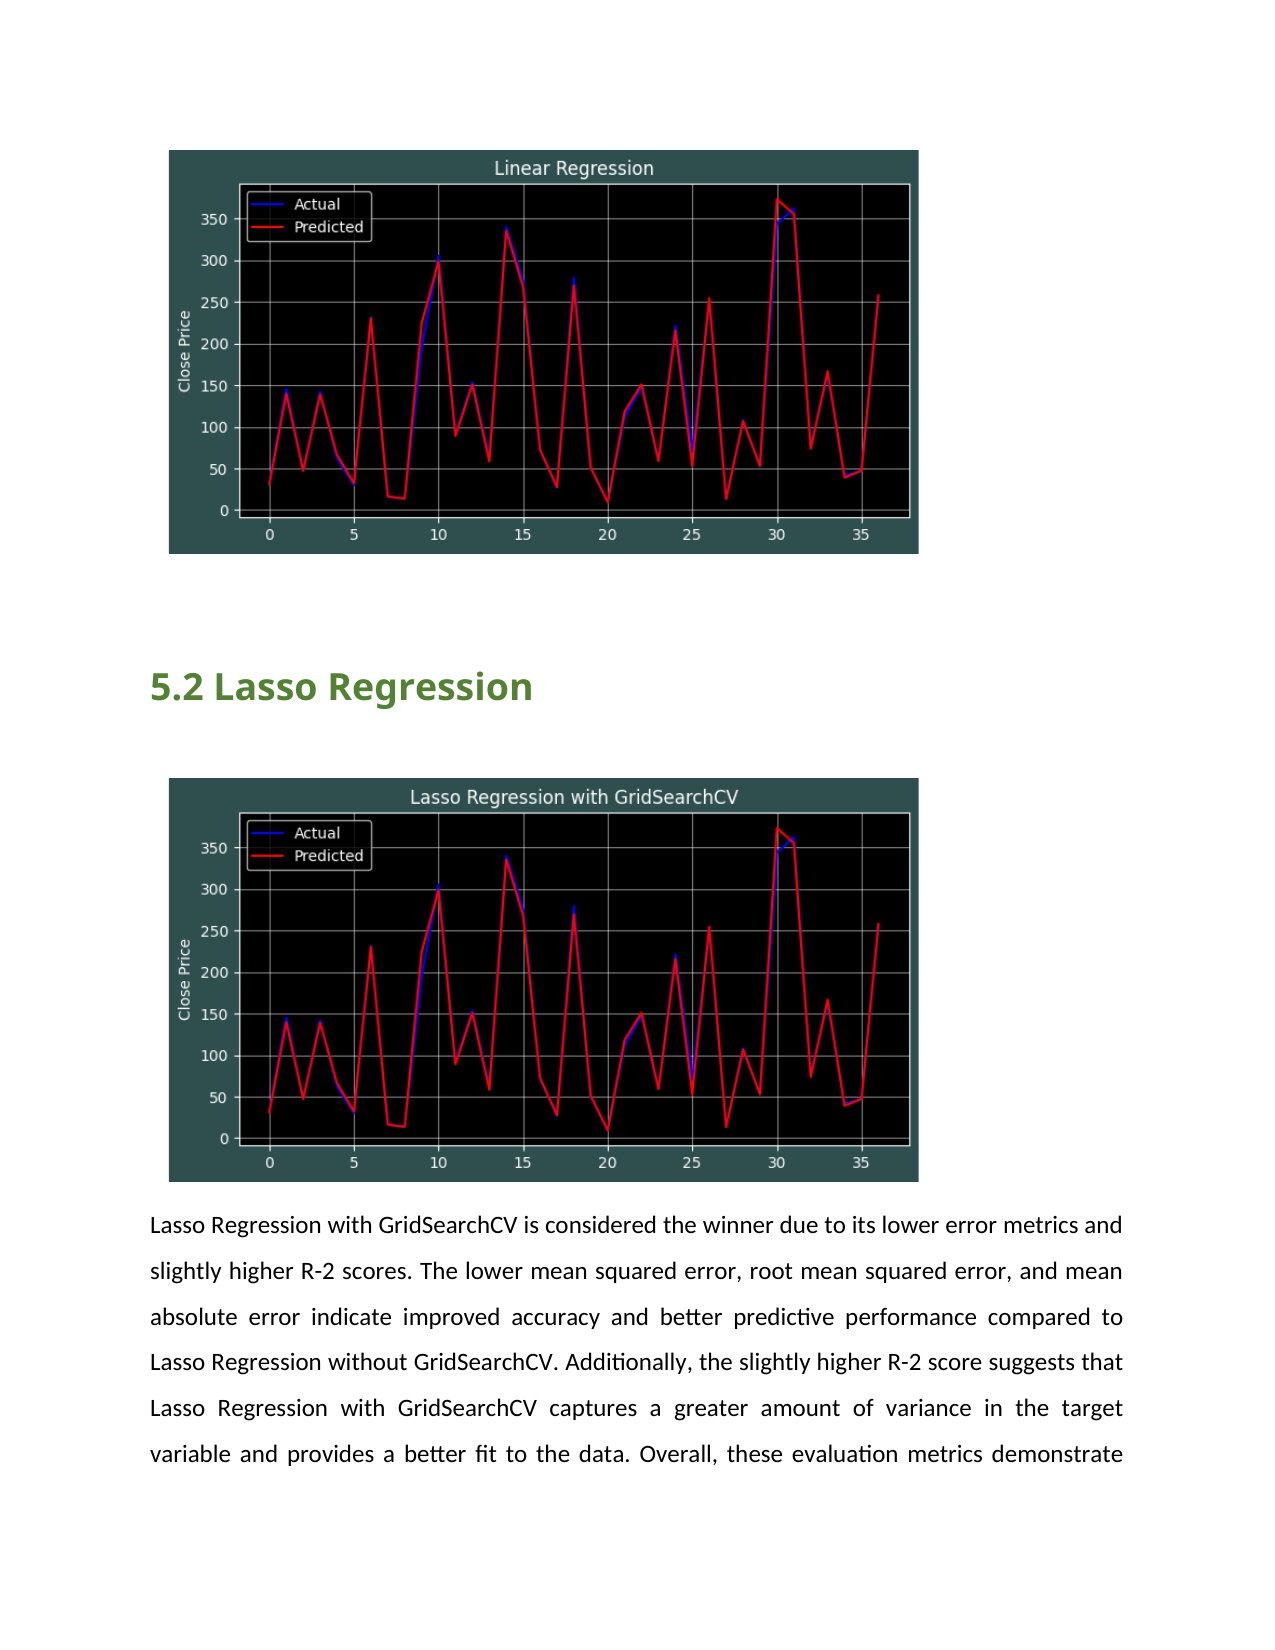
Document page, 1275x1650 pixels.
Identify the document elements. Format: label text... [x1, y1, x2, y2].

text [150, 1209, 1125, 1468]
subtitle 5.2 Lasso Regression [150, 660, 1125, 711]
